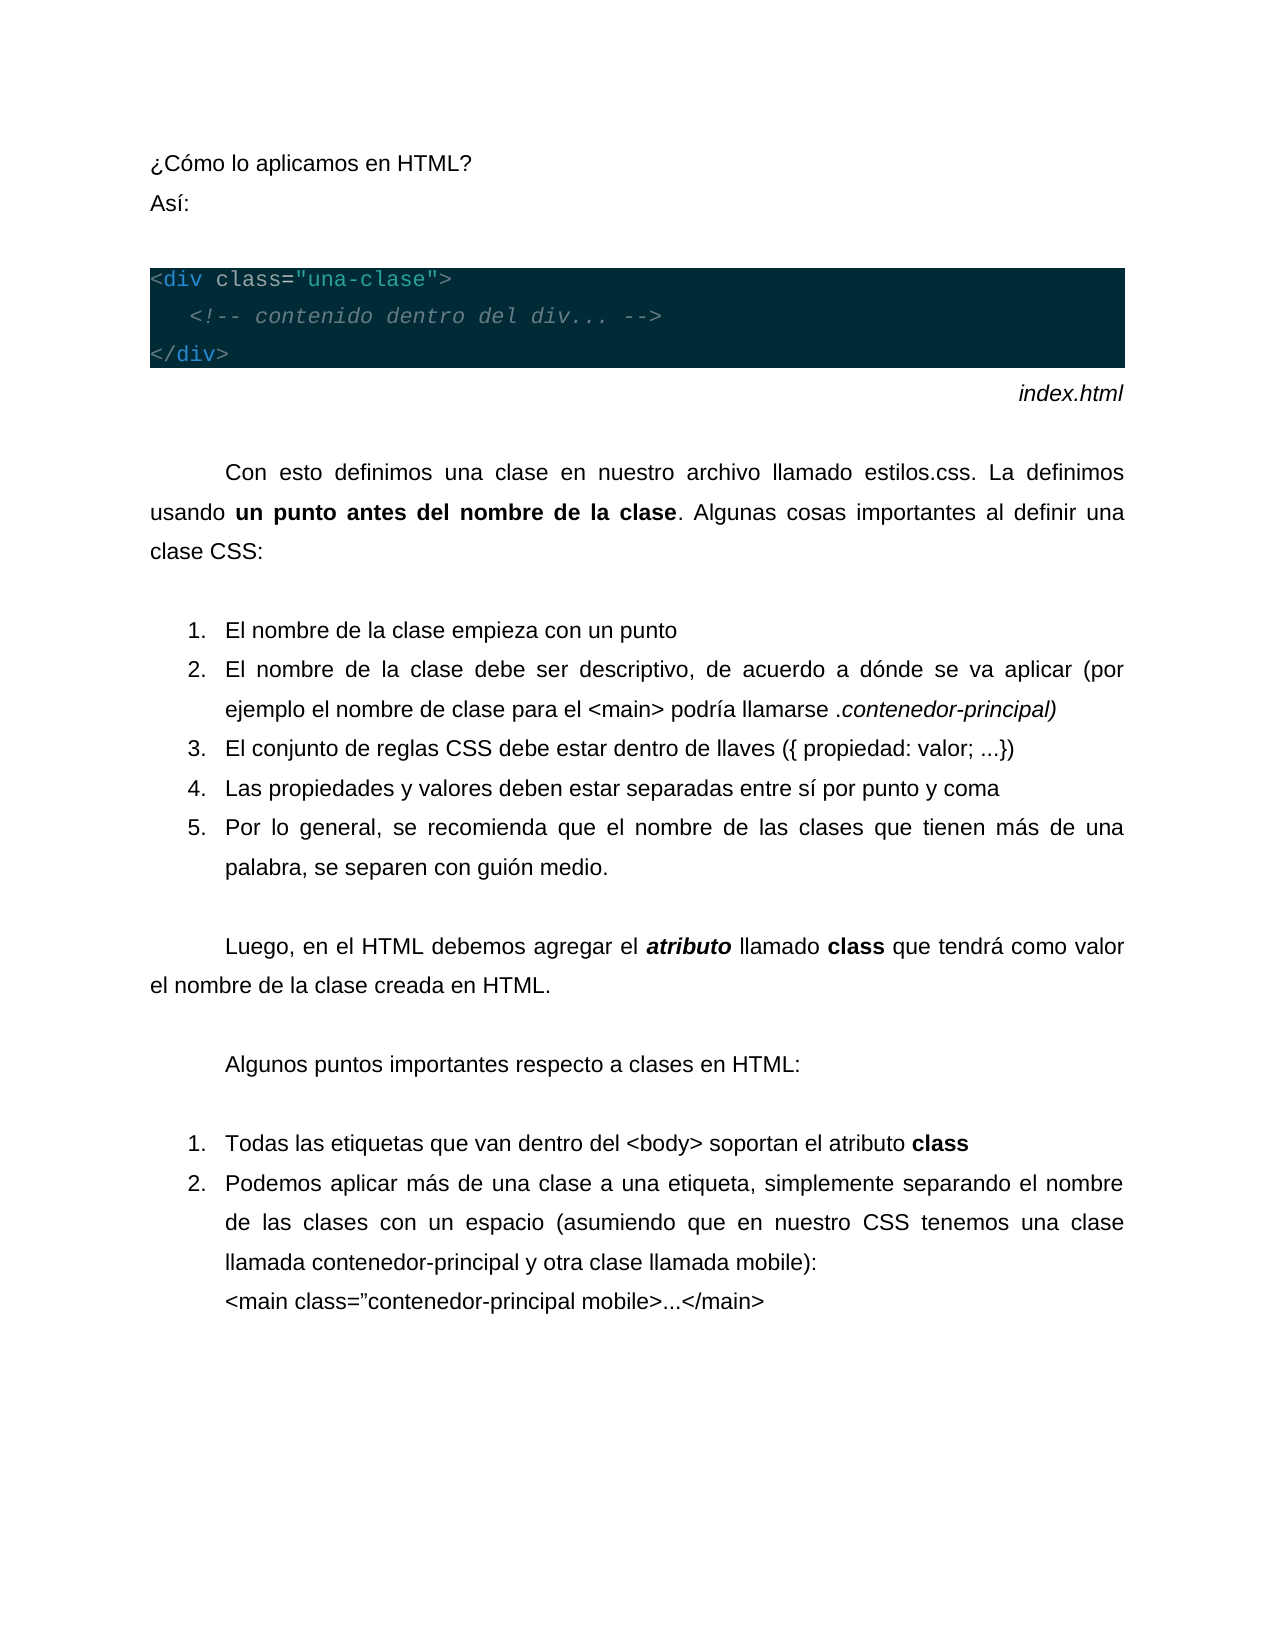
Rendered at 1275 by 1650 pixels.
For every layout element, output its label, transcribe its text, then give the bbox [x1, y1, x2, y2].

text Algunos puntos importantes respecto a clases en HTML: [150, 1051, 1125, 1077]
list El conjunto de reglas CSS debe estar dentro de llaves ({ propiedad: valor; ...}) [187, 735, 1125, 762]
text <!-- contenido dentro del div... --> [150, 306, 1125, 330]
text <main class=”contenedor-principal mobile>...</main> [225, 1288, 1125, 1314]
text Con esto definimos una clase en nuestro archivo llamado estilos.css. La definimos usando un punto antes del nombre de la clase. Algunas cosas importantes al definir una clase CSS: [150, 459, 1125, 564]
text Así: [150, 189, 1125, 216]
text Luego, en el HTML debemos agregar el atributo llamado class que tendrá como valor el nombre de la clase creada en HTML. [150, 933, 1125, 998]
text </div> [150, 343, 1125, 368]
list Todas las etiquetas que van dentro del <body> soportan el atributo class [187, 1130, 1125, 1156]
list El nombre de la clase empieza con un punto [187, 617, 1125, 643]
list Podemos aplicar más de una clase a una etiqueta, simplemente separando el nombre de las clases con un espacio (asumiendo que en nuestro CSS tenemos una clase llamada contenedor-principal y otra clase llamada mobile): [187, 1169, 1125, 1275]
list Por lo general, se recomienda que el nombre de las clases que tienen más de una palabra, se separen con guión medio. [187, 814, 1125, 880]
text index.html [150, 380, 1125, 406]
text <div class="una-clase"> [150, 268, 1125, 293]
list El nombre de la clase debe ser descriptivo, de acuerdo a dónde se va aplicar (por ejemplo el nombre de clase para el <main> podría llamarse .contenedor-principal) [187, 656, 1125, 722]
text ¿Cómo lo aplicamos en HTML? [150, 150, 1125, 176]
list Las propiedades y valores deben estar separadas entre sí por punto y coma [187, 775, 1125, 801]
